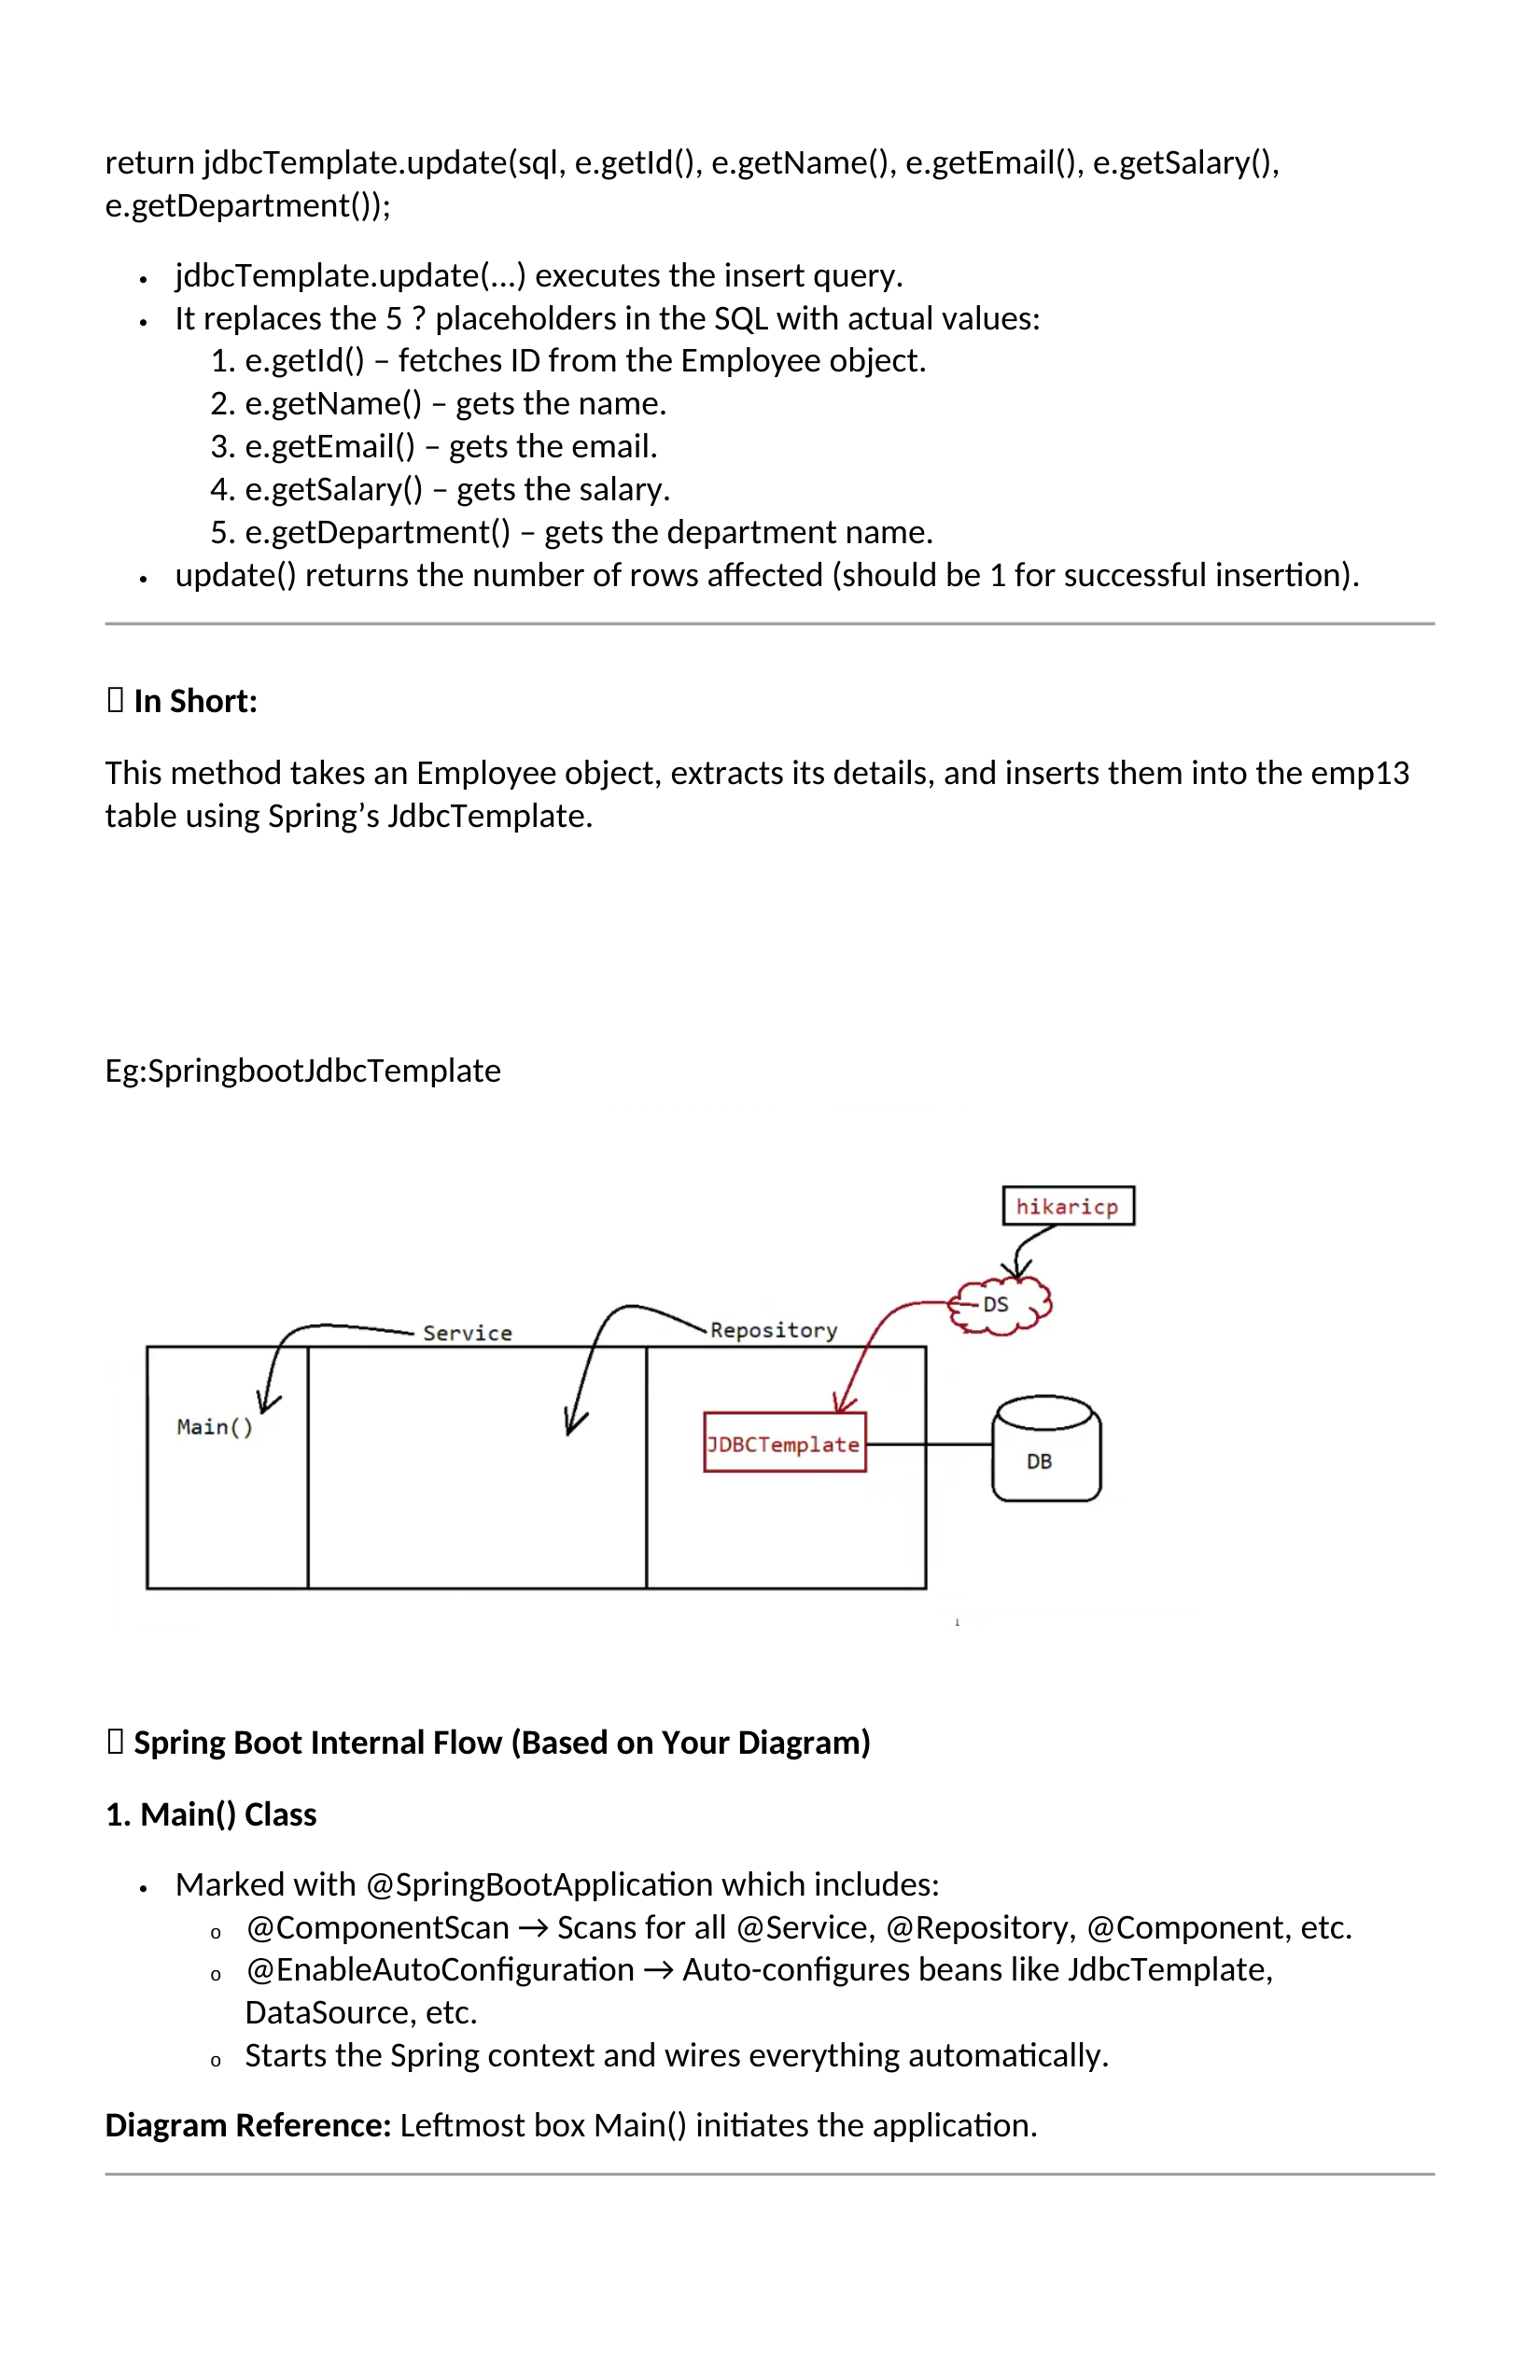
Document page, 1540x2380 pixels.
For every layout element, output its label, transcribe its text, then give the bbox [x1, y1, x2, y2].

list e.getDepartment() – gets the department name. [210, 510, 1435, 553]
picture [105, 1110, 1198, 1626]
list e.getName() – gets the name. [210, 381, 1435, 424]
text return jdbcTemplate.update(sql, e.getId(), e.getName(), e.getEmail(), e.getSalary(), e.getDepartment()); [105, 140, 1435, 226]
list e.getSalary() – gets the salary. [210, 467, 1435, 510]
list @ComponentScan → Scans for all @Service, @Repository, @Component, etc. [210, 1905, 1435, 1947]
text Diagram Reference: Leftmost box Main() initiates the application. [105, 2103, 1435, 2146]
text ✅ In Short: [105, 676, 1435, 723]
list e.getId() – fetches ID from the Employee object. [210, 338, 1435, 381]
list It replaces the 5 ? placeholders in the SQL with actual values: [140, 296, 1435, 338]
list Starts the Spring context and wires everything automatically. [210, 2033, 1435, 2076]
text 🔁 Spring Boot Internal Flow (Based on Your Diagram) [105, 1716, 1435, 1765]
list update() returns the number of rows affected (should be 1 for successful insertion). [140, 553, 1435, 595]
text This method takes an Employee object, extracts its details, and inserts them into the emp13 table using Spring’s JdbcTemplate. [105, 750, 1435, 836]
text Eg:SpringbootJdbcTemplate [105, 1048, 1435, 1091]
text 1. Main() Class [105, 1792, 1435, 1835]
list jdbcTemplate.update(...) executes the insert query. [140, 253, 1435, 296]
list Marked with @SpringBootApplication which includes: [140, 1862, 1435, 1905]
list e.getEmail() – gets the email. [210, 424, 1435, 467]
list @EnableAutoConfiguration → Auto-configures beans like JdbcTemplate, DataSource, etc. [210, 1947, 1435, 2033]
